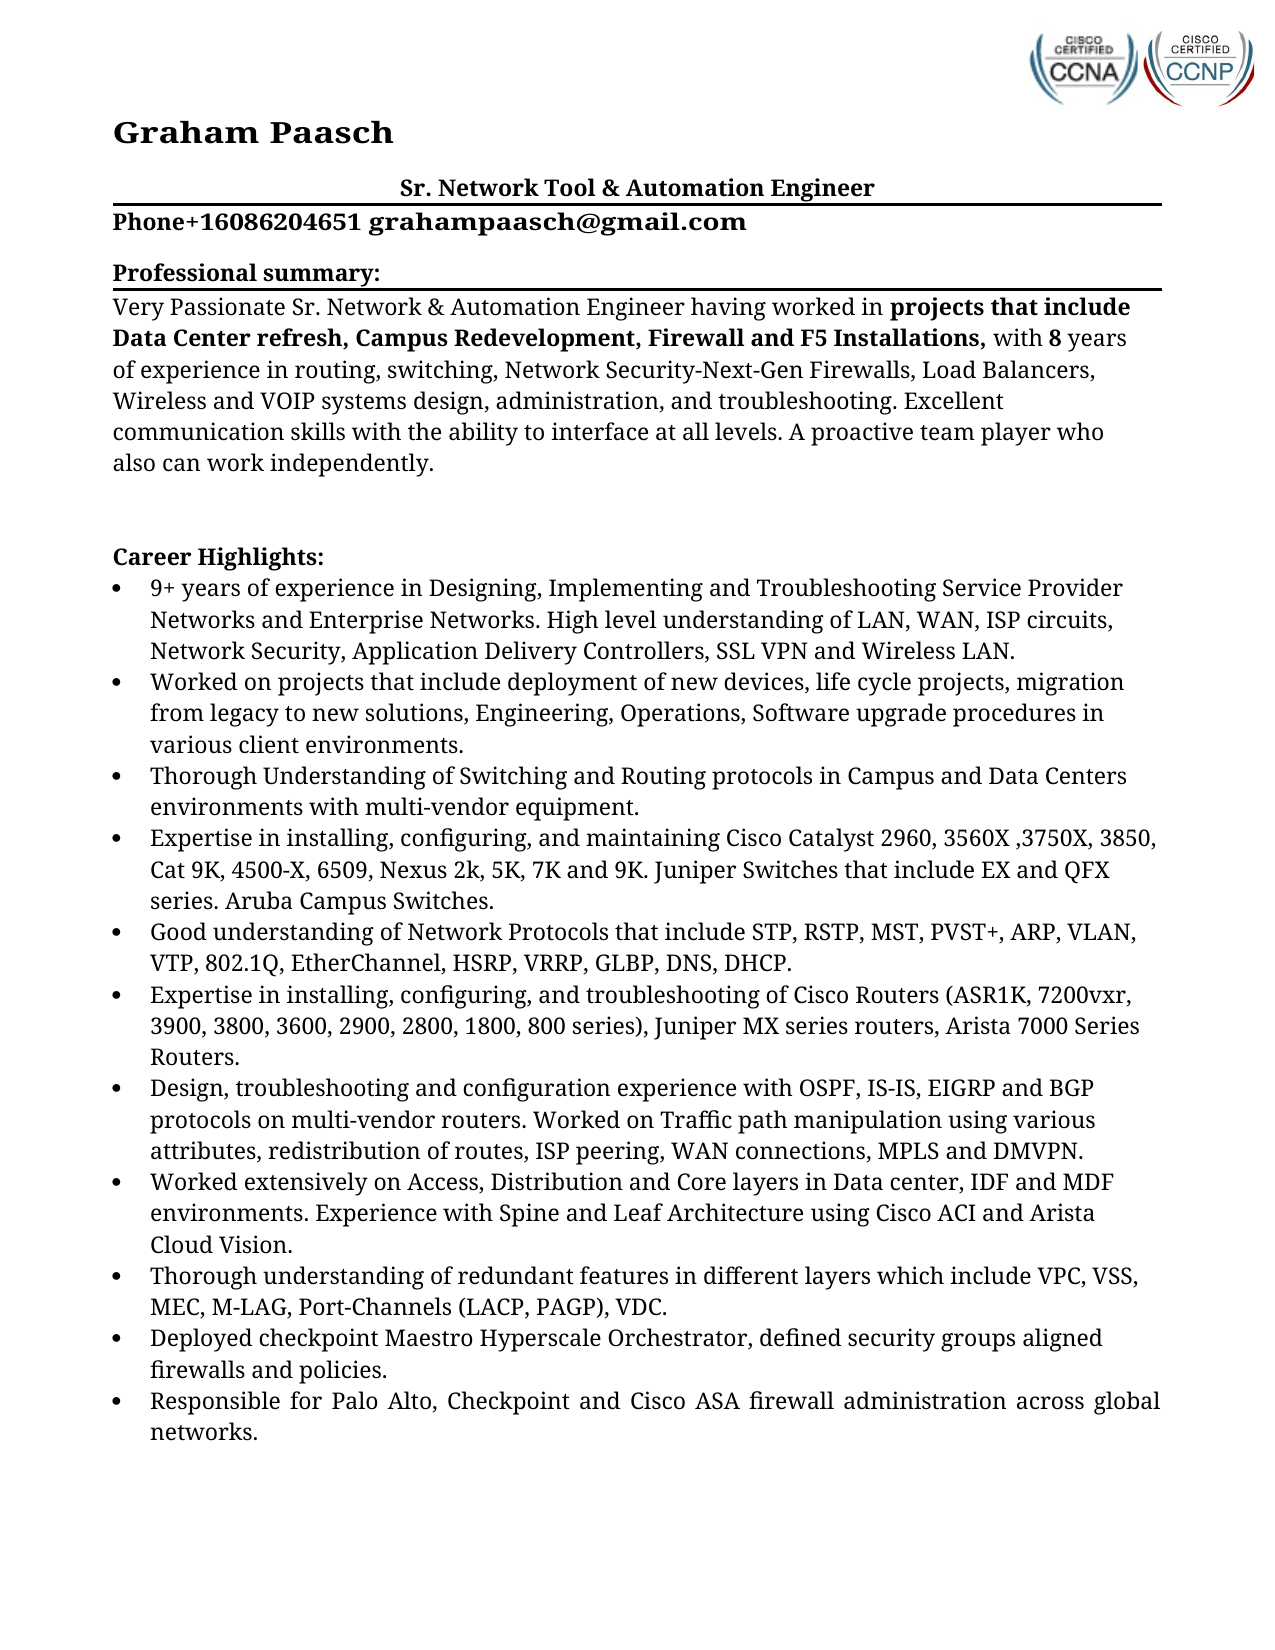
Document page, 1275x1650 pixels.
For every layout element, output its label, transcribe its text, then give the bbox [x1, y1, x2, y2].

picture [1142, 11, 1255, 123]
list Worked extensively on Access, Distribution and Core layers in Data center, IDF and MDF environments. Experience with Spine and Leaf Architecture using Cisco ACI and Arista Cloud Vision. [112, 1166, 1162, 1260]
list 9+ years of experience in Designing, Implementing and Troubleshooting Service Provider Networks and Enterprise Networks. High level understanding of LAN, WAN, ISP circuits, Network Security, Application Delivery Controllers, SSL VPN and Wireless LAN. [112, 572, 1162, 666]
list Responsible for Palo Alto, Checkpoint and Cisco ASA firewall administration across global networks. [112, 1385, 1162, 1447]
list Expertise in installing, configuring, and troubleshooting of Cisco Routers (ASR1K, 7200vxr, 3900, 3800, 3600, 2900, 2800, 1800, 800 series), Juniper MX series routers, Arista 7000 Series Routers. [112, 979, 1162, 1072]
picture [1026, 11, 1138, 123]
text Sr. Network Tool & Automation Engineer [112, 172, 1162, 206]
text Professional summary: [112, 257, 1162, 291]
text Very Passionate Sr. Network & Automation Engineer having worked in projects that include Data Center refresh, Campus Redevelopment, Firewall and F5 Installations, with 8 years of experience in routing, switching, Network Security-Next-Gen Firewalls, Load Balancers, Wireless and VOIP systems design, administration, and troubleshooting. Excellent communication skills with the ability to interface at all levels. A proactive team player who also can work independently. [112, 291, 1147, 479]
list Deployed checkpoint Maestro Hyperscale Orchestrator, defined security groups aligned firewalls and policies. [112, 1322, 1162, 1385]
list Worked on projects that include deployment of new devices, life cycle projects, migration from legacy to new solutions, Engineering, Operations, Software upgrade procedures in various client environments. [112, 666, 1162, 760]
list Design, troubleshooting and configuration experience with OSPF, IS-IS, EIGRP and BGP protocols on multi-vendor routers. Worked on Traffic path manipulation using various attributes, redistribution of routes, ISP peering, WAN connections, MPLS and DMVPN. [112, 1072, 1162, 1166]
list Good understanding of Network Protocols that include STP, RSTP, MST, PVST+, ARP, VLAN, VTP, 802.1Q, EtherChannel, HSRP, VRRP, GLBP, DNS, DHCP. [112, 916, 1162, 979]
list Thorough Understanding of Switching and Routing protocols in Campus and Data Centers environments with multi-vendor equipment. [112, 760, 1162, 822]
text Phone+16086204651 grahampaasch@gmail.com [112, 206, 1162, 238]
text Graham Paasch [112, 112, 1162, 152]
list Thorough understanding of redundant features in different layers which include VPC, VSS, MEC, M-LAG, Port-Channels (LACP, PAGP), VDC. [112, 1260, 1162, 1322]
list Expertise in installing, configuring, and maintaining Cisco Catalyst 2960, 3560X ,3750X, 3850, Cat 9K, 4500-X, 6509, Nexus 2k, 5K, 7K and 9K. Juniper Switches that include EX and QFX series. Aruba Campus Switches. [112, 822, 1162, 916]
text Career Highlights: [112, 541, 1147, 572]
